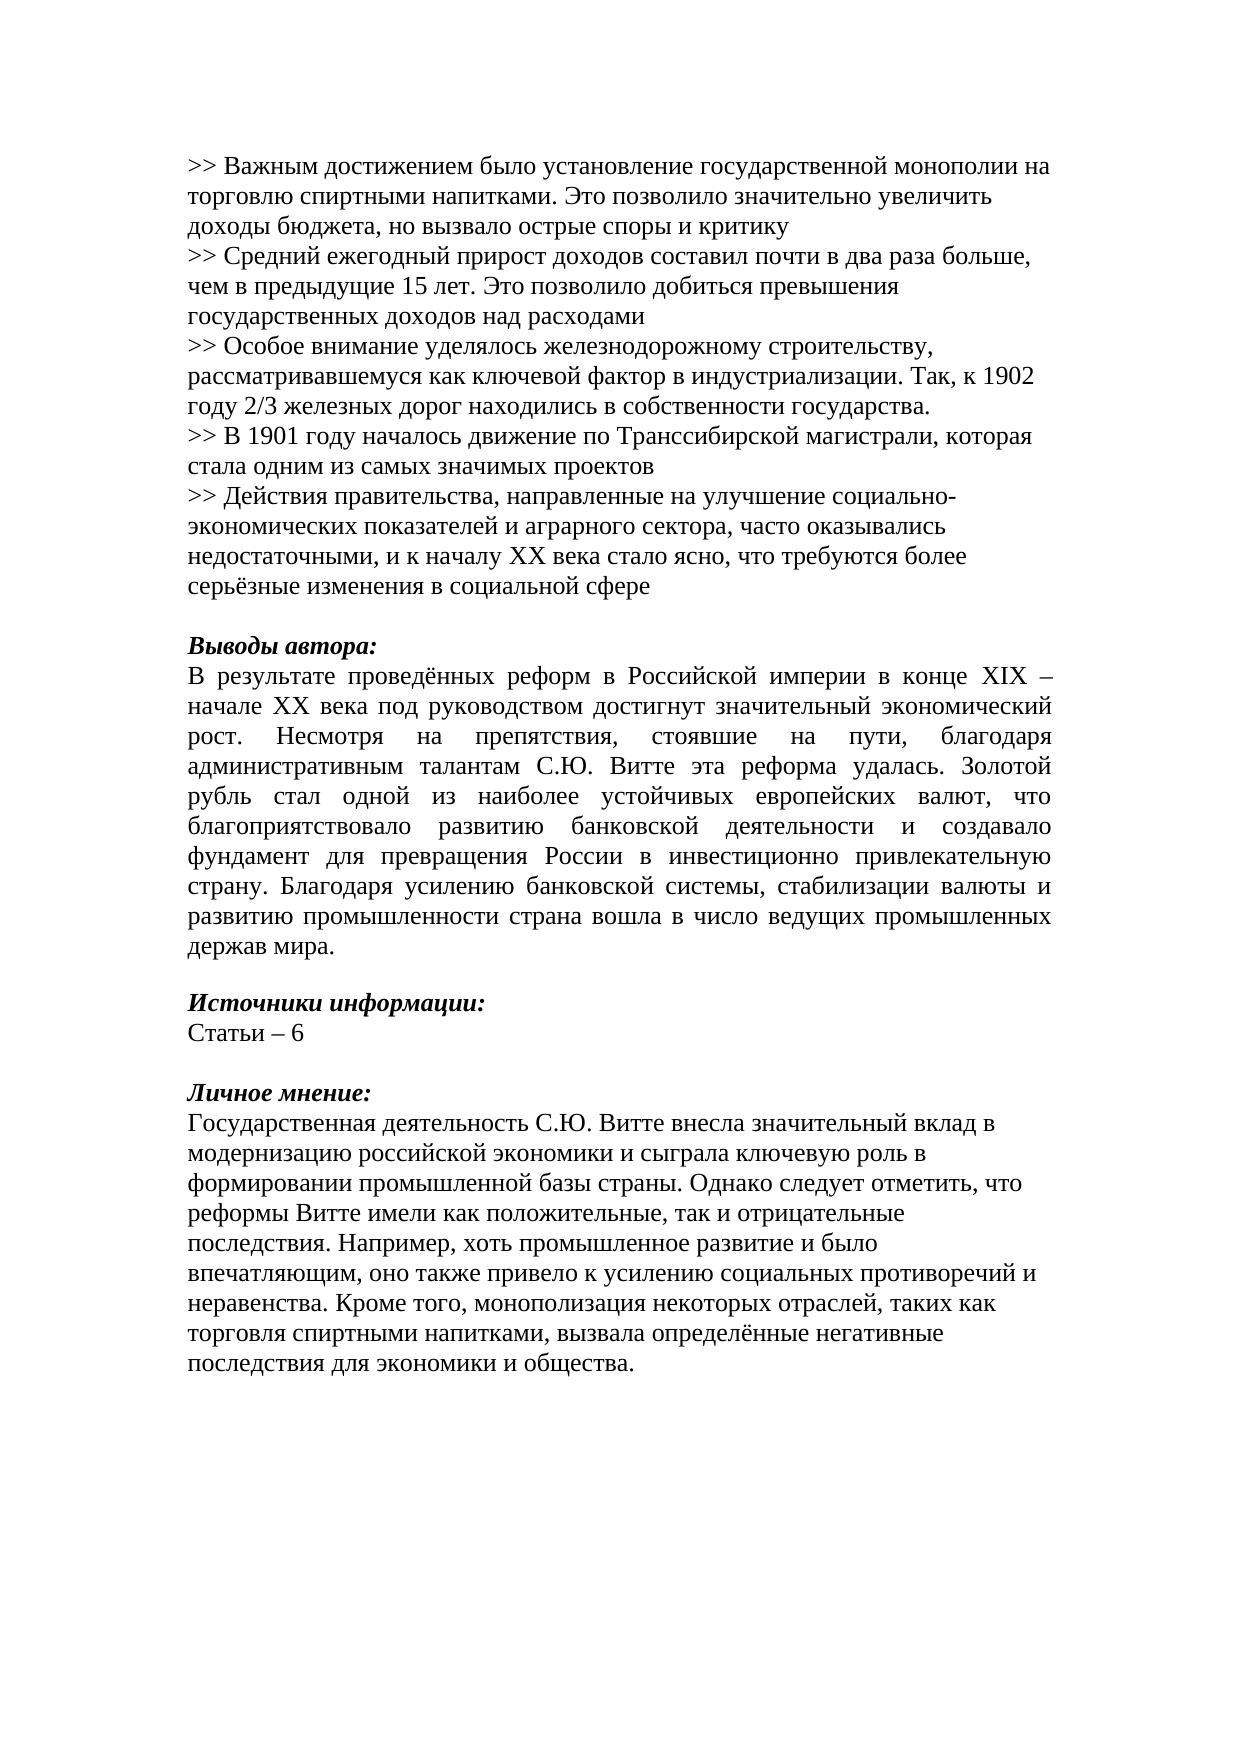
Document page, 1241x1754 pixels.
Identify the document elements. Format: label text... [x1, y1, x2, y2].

text >> Важным достижением было установление государственной монополии на торговлю спиртными напитками. Это позволило значительно увеличить доходы бюджета, но вызвало острые споры и критику [187, 150, 1053, 240]
text Источники информации: [187, 987, 1053, 1017]
text >> Действия правительства, направленные на улучшение социально-экономических показателей и аграрного сектора, часто оказывались недостаточными, и к началу XX века стало ясно, что требуются более серьёзные изменения в социальной сфере [187, 480, 1053, 600]
text >> Особое внимание уделялось железнодорожному строительству, рассматривавшемуся как ключевой фактор в индустриализации. Так, к 1902 году 2/3 железных дорог находились в собственности государства. [187, 330, 1053, 420]
text Личное мнение: [187, 1077, 1053, 1107]
text Государственная деятельность С.Ю. Витте внесла значительный вклад в модернизацию российской экономики и сыграла ключевую роль в формировании промышленной базы страны. Однако следует отметить, что реформы Витте имели как положительные, так и отрицательные последствия. Например, хоть промышленное развитие и было впечатляющим, оно также привело к усилению социальных противоречий и неравенства. Кроме того, монополизация некоторых отраслей, таких как торговля спиртными напитками, вызвала определённые негативные последствия для экономики и общества. [187, 1107, 1053, 1377]
text >> В 1901 году началось движение по Транссибирской магистрали, которая стала одним из самых значимых проектов [187, 420, 1053, 480]
text В результате проведённых реформ в Российской империи в конце XIX – начале XX века под руководством достигнут значительный экономический рост. Несмотря на препятствия, стоявшие на пути, благодаря административным талантам С.Ю. Витте эта реформа удалась. Золотой рубль стал одной из наиболее устойчивых европейских валют, что благоприятствовало развитию банковской деятельности и создавало фундамент для превращения России в инвестиционно привлекательную страну. Благодаря усилению банковской системы, стабилизации валюты и развитию промышленности страна вошла в число ведущих промышленных держав мира. [187, 660, 1053, 960]
text Статьи – 6 [187, 1017, 1053, 1047]
text >> Средний ежегодный прирост доходов составил почти в два раза больше, чем в предыдущие 15 лет. Это позволило добиться превышения государственных доходов над расходами [187, 240, 1053, 330]
text Выводы автора: [187, 630, 1053, 660]
